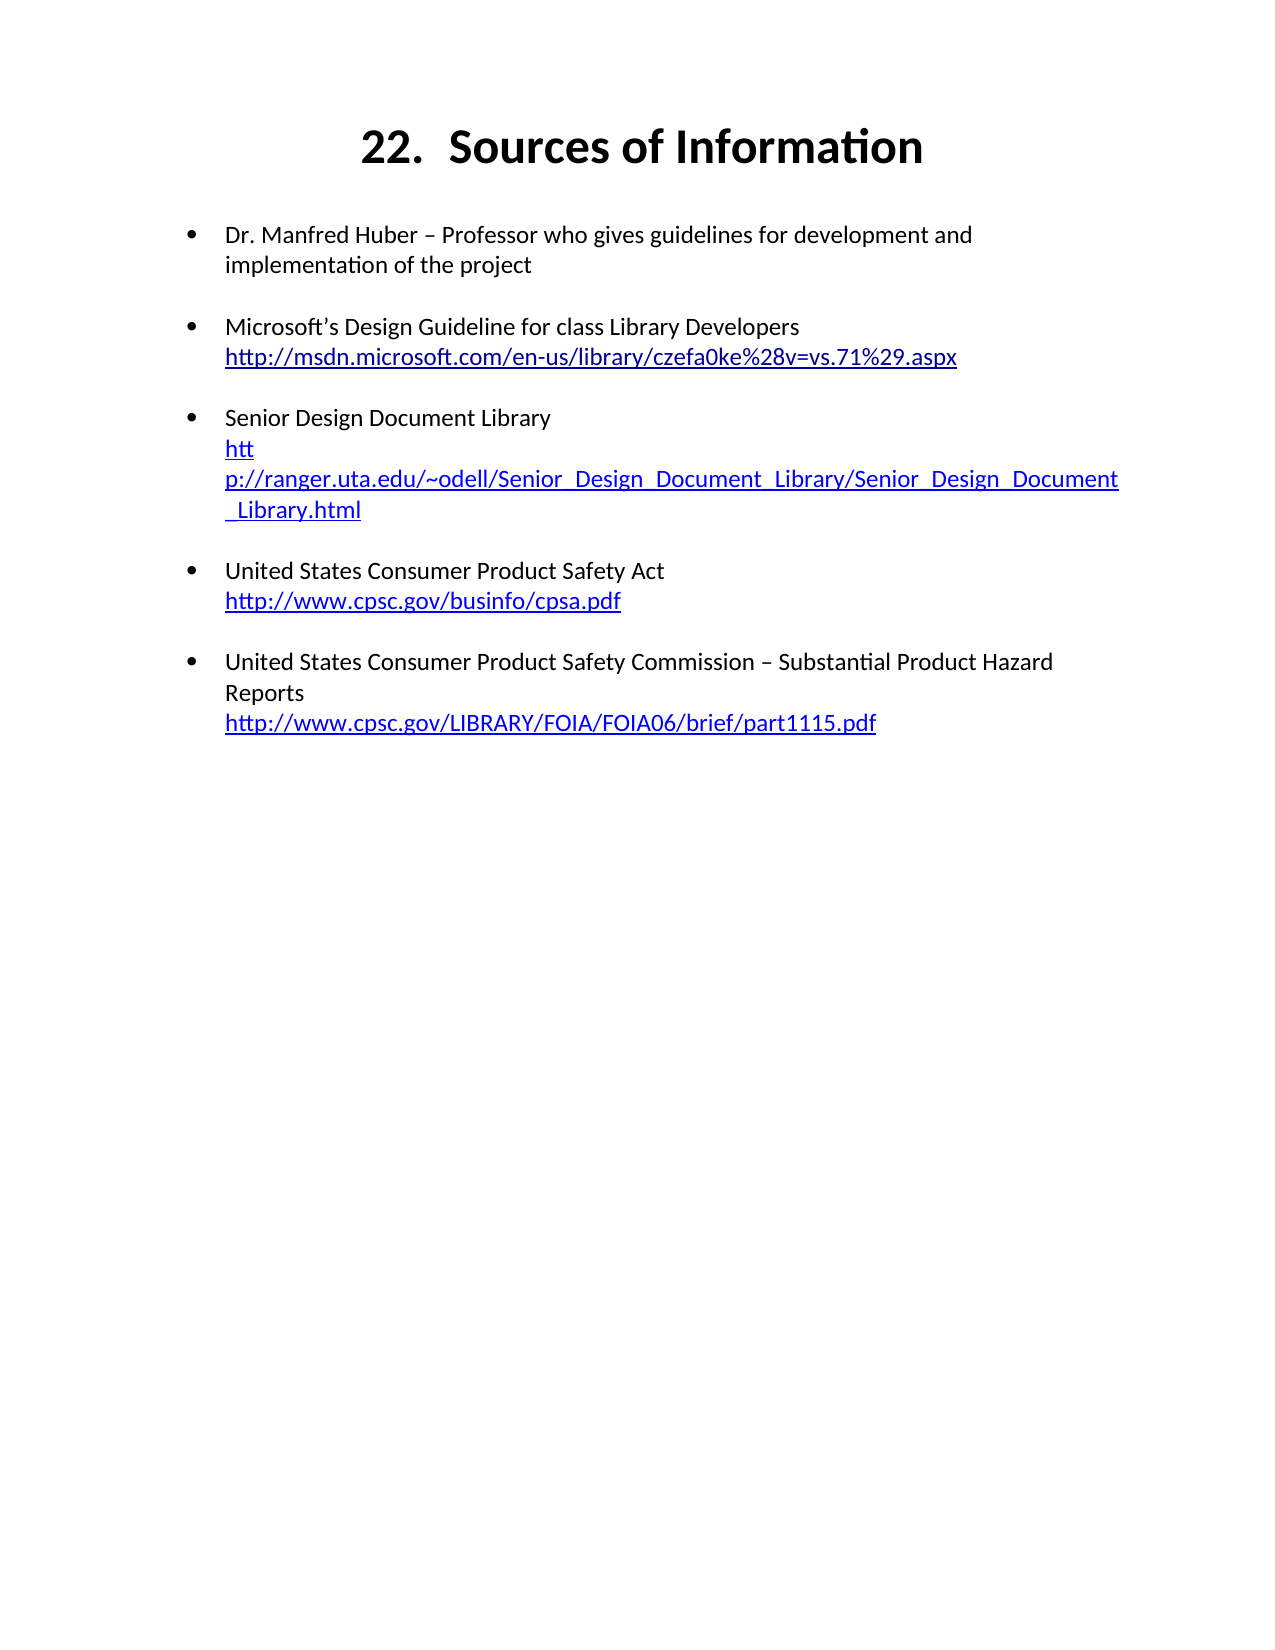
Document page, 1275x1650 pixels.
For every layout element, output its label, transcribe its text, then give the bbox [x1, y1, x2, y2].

list United States Consumer Product Safety Act [187, 555, 1125, 585]
text http://msdn.microsoft.com/en-us/library/czefa0ke%28v=vs.71%29.aspx [150, 341, 1125, 372]
list United States Consumer Product Safety Commission – Substantial Product Hazard Reports [187, 646, 1125, 707]
list http://www.cpsc.gov/LIBRARY/FOIA/FOIA06/brief/part1115.pdf [225, 707, 1125, 738]
list Senior Design Document Library http://ranger.uta.edu/~odell/Senior_Design_Document_Library/Senior_Design_Document_Library.html [187, 402, 1125, 524]
text http://www.cpsc.gov/businfo/cpsa.pdf [150, 585, 1125, 616]
subtitle Sources of Information [159, 115, 1125, 176]
list Microsoft’s Design Guideline for class Library Developers [187, 311, 1125, 341]
list Dr. Manfred Huber – Professor who gives guidelines for development and implementation of the project [187, 219, 1125, 280]
